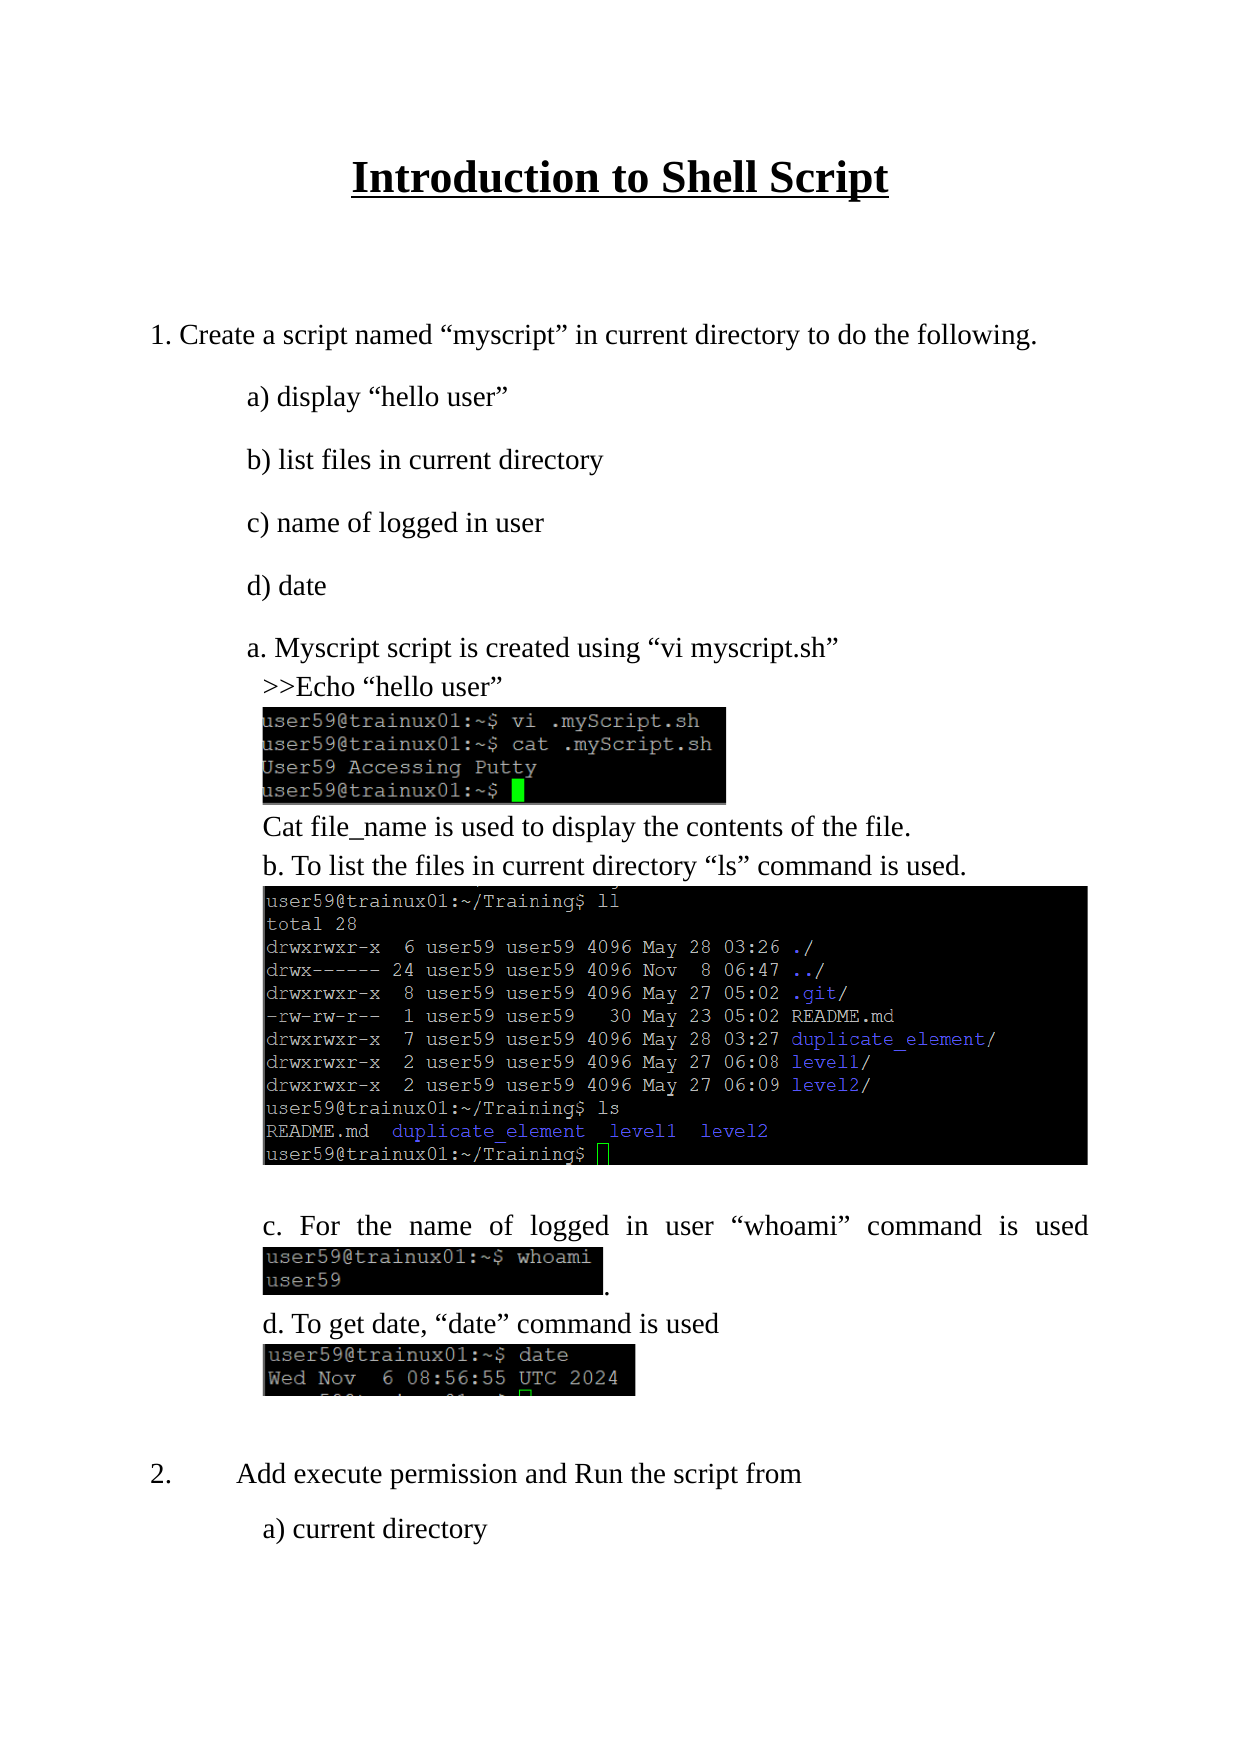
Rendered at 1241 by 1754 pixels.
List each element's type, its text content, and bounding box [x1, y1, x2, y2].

list d. To get date, “date” command is used [262, 1306, 1090, 1340]
text b) list files in current directory [247, 442, 1090, 476]
text c) name of logged in user [247, 505, 1090, 538]
picture [262, 886, 1088, 1165]
text a) display “hello user” [247, 379, 1090, 413]
list b. To list the files in current directory “ls” command is used. [262, 848, 1090, 882]
text 2. Add execute permission and Run the script from [150, 1456, 1090, 1489]
list Cat file_name is used to display the contents of the file. [262, 809, 1090, 843]
list c. For the name of logged in user “whoami” command is used. [262, 1208, 1090, 1301]
text 1. Create a script named “myscript” in current directory to do the following. [150, 317, 1090, 350]
list >>Echo “hello user” [262, 669, 1090, 702]
picture [262, 707, 727, 805]
text d) date [247, 568, 1090, 601]
picture [262, 1247, 604, 1295]
list a) current directory [262, 1511, 1090, 1545]
text Introduction to Shell Script [150, 150, 1090, 203]
list a. Myscript script is created using “vi myscript.sh” [247, 630, 1090, 664]
picture [262, 1344, 636, 1396]
